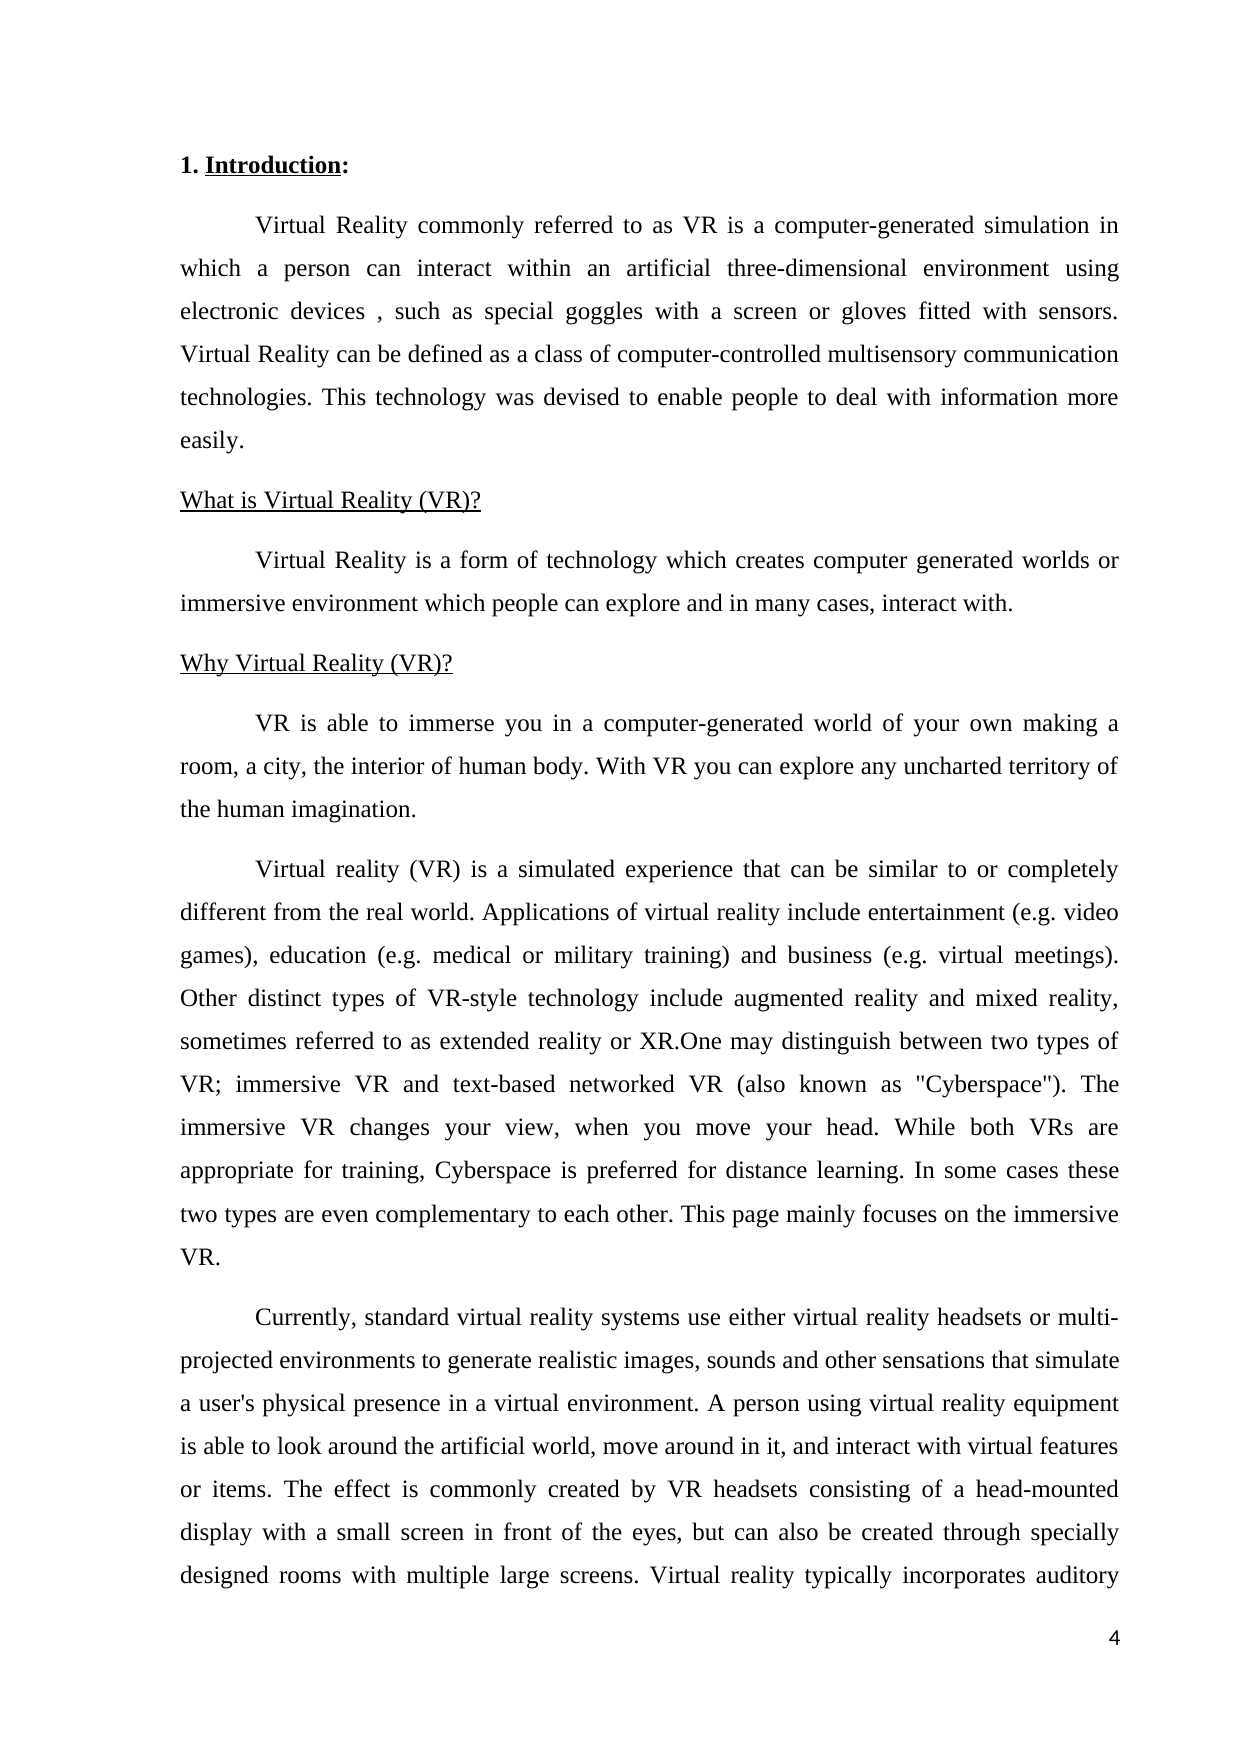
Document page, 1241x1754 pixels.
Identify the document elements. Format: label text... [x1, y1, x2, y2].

text Virtual reality (VR) is a simulated experience that can be similar to or completely different from the real world. Applications of virtual reality include entertainment (e.g. video games), education (e.g. medical or military training) and business (e.g. virtual meetings). Other distinct types of VR-style technology include augmented reality and mixed reality, sometimes referred to as extended reality or XR.One may distinguish between two types of VR; immersive VR and text-based networked VR (also known as "Cyberspace"). The immersive VR changes your view, when you move your head. While both VRs are appropriate for training, Cyberspace is preferred for distance learning. In some cases these two types are even complementary to each other. This page mainly focuses on the immersive VR. [180, 854, 1120, 1271]
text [180, 1302, 1120, 1589]
text What is Virtual Reality (VR)? [180, 485, 1120, 514]
text Virtual Reality is a form of technology which creates computer generated worlds or immersive environment which people can explore and in many cases, interact with. [180, 545, 1120, 617]
text Why Virtual Reality (VR)? [180, 648, 1120, 677]
text VR is able to immerse you in a computer-generated world of your own making a room, a city, the interior of human body. With VR you can explore any uncharted territory of the human imagination. [180, 708, 1120, 823]
text 1. Introduction: [180, 150, 1120, 179]
text Virtual Reality commonly referred to as VR is a computer-generated simulation in which a person can interact within an artificial three-dimensional environment using electronic devices , such as special goggles with a screen or gloves fitted with sensors. Virtual Reality can be defined as a class of computer-controlled multisensory communication technologies. This technology was devised to enable people to deal with information more easily. [180, 210, 1120, 454]
